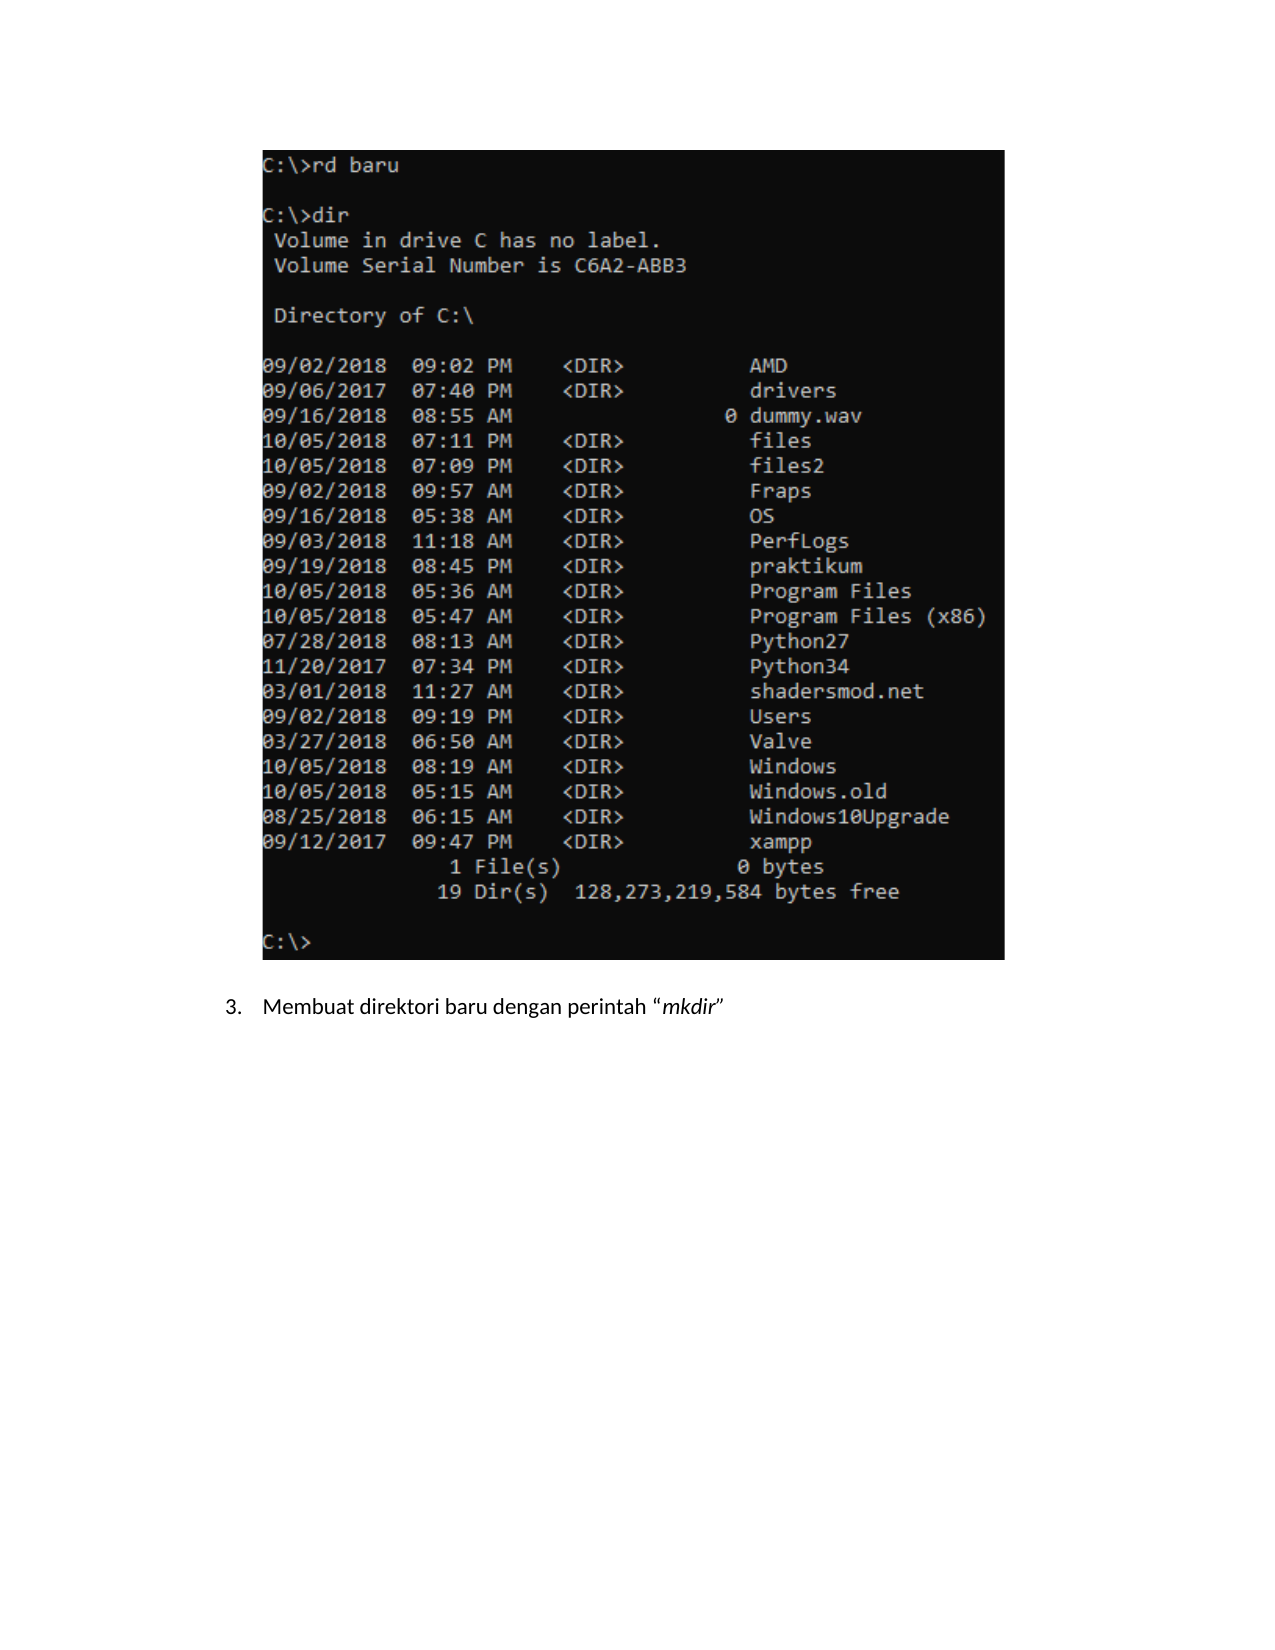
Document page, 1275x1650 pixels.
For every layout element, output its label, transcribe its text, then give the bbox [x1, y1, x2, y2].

list Membuat direktori baru dengan perintah “mkdir” [225, 992, 1125, 1020]
picture [262, 150, 1005, 960]
